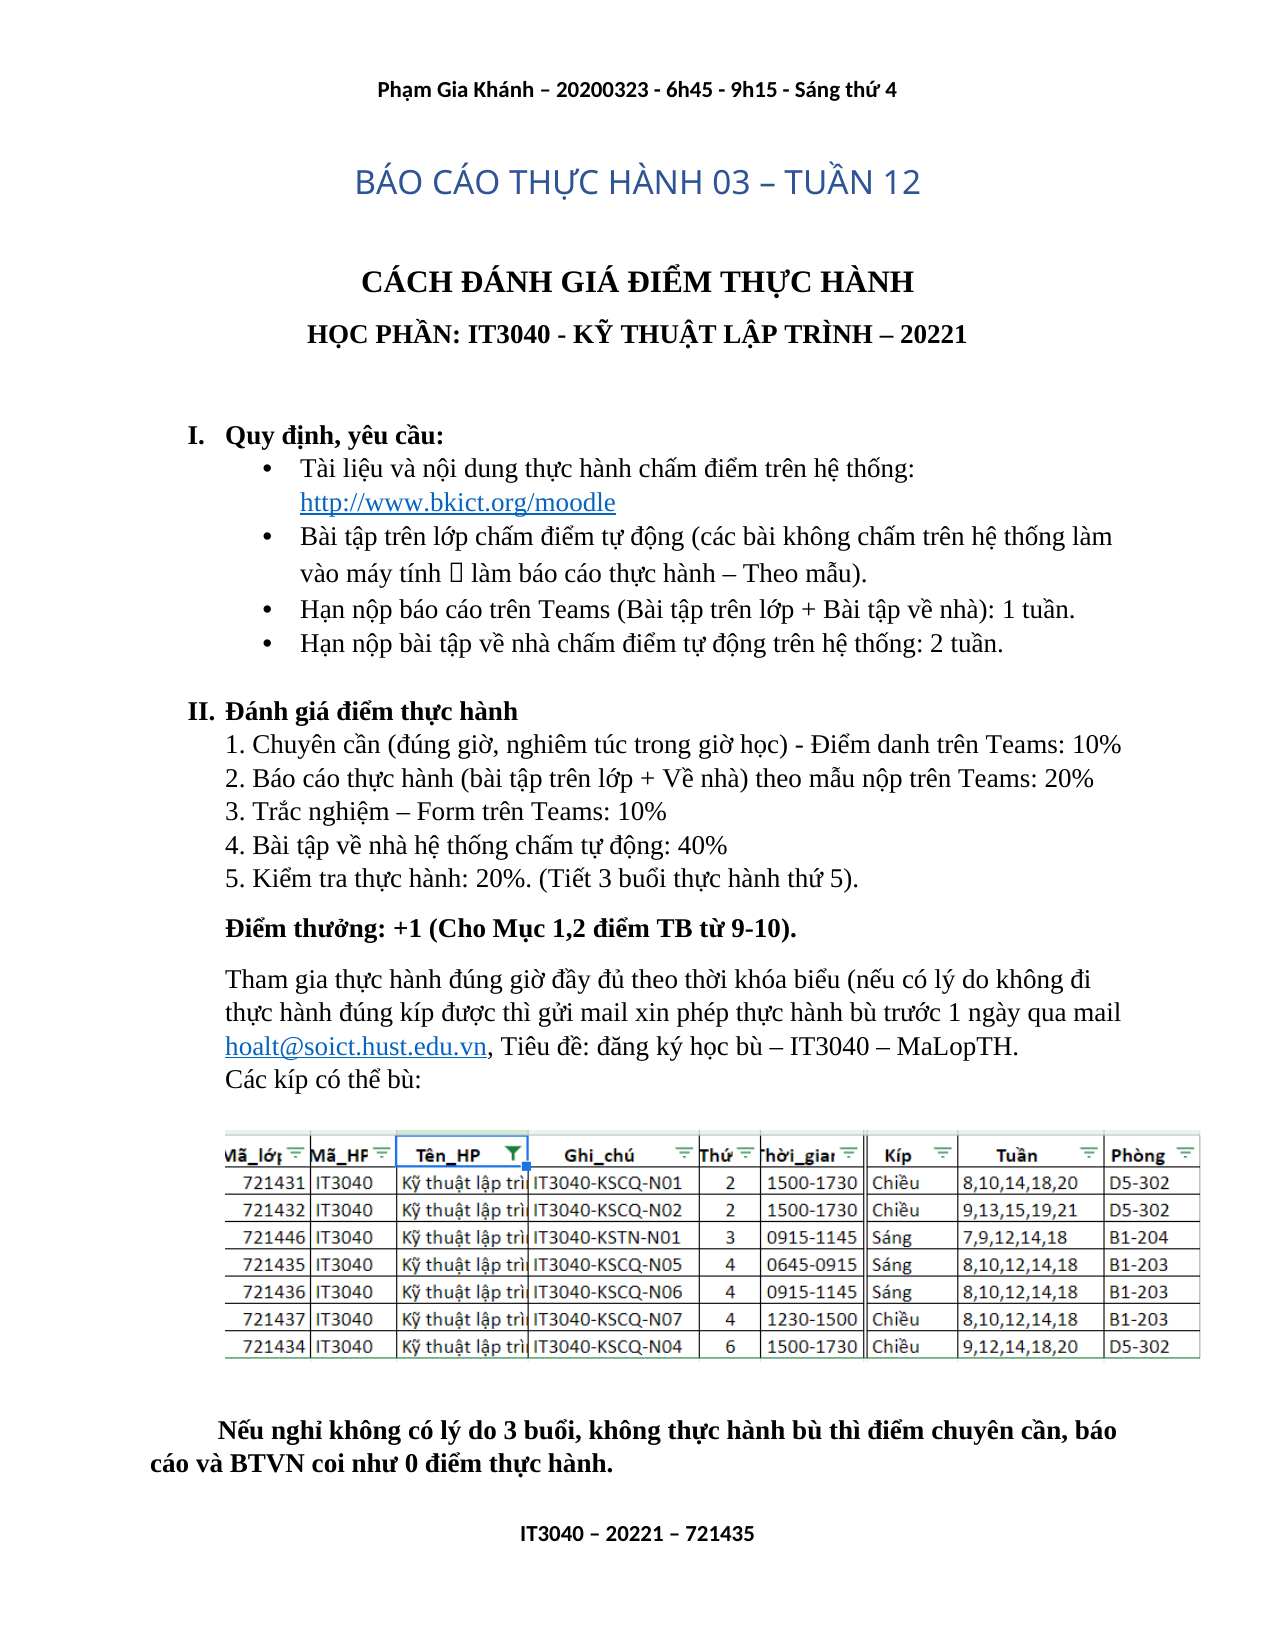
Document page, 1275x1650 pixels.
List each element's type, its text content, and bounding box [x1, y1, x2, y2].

list 3. Trắc nghiệm – Form trên Teams: 10% [225, 795, 1125, 826]
list Tham gia thực hành đúng giờ đầy đủ theo thời khóa biểu (nếu có lý do không đi thực hành đúng kíp được thì gửi mail xin phép thực hành bù trước 1 ngày qua mail hoalt@soict.hust.edu.vn, Tiêu đề: đăng ký học bù – IT3040 – MaLopTH. [225, 963, 1125, 1061]
list Quy định, yêu cầu: [187, 419, 1125, 450]
list 5. Kiểm tra thực hành: 20%. (Tiết 3 buổi thực hành thứ 5). [225, 862, 1125, 893]
list 2. Báo cáo thực hành (bài tập trên lớp + Về nhà) theo mẫu nộp trên Teams: 20% [225, 762, 1125, 793]
list Các kíp có thể bù: [225, 1063, 1125, 1094]
list 1. Chuyên cần (đúng giờ, nghiêm túc trong giờ học) - Điểm danh trên Teams: 10% [225, 728, 1125, 759]
text Điểm thưởng: +1 (Cho Mục 1,2 điểm TB từ 9-10). [150, 912, 1125, 944]
list Đánh giá điểm thực hành [187, 694, 1125, 726]
list Hạn nộp báo cáo trên Teams (Bài tập trên lớp + Bài tập về nhà): 1 tuần. [262, 593, 1125, 625]
subtitle BÁO CÁO THỰC HÀNH 03 – TUẦN 12 [150, 159, 1125, 204]
list Bài tập trên lớp chấm điểm tự động (các bài không chấm trên hệ thống làm vào máy tính  làm báo cáo thực hành – Theo mẫu). [262, 519, 1125, 591]
text Nếu nghỉ không có lý do 3 buổi, không thực hành bù thì điểm chuyên cần, báo cáo và BTVN coi như 0 điểm thực hành. [150, 1414, 1125, 1478]
list Tài liệu và nội dung thực hành chấm điểm trên hệ thống: http://www.bkict.org/moodle [262, 452, 1125, 517]
list 4. Bài tập về nhà hệ thống chấm tự động: 40% [225, 829, 1125, 860]
list Hạn nộp bài tập về nhà chấm điểm tự động trên hệ thống: 2 tuần. [262, 627, 1125, 658]
text CÁCH ĐÁNH GIÁ ĐIỂM THỰC HÀNH [150, 263, 1125, 299]
text HỌC PHẦN: IT3040 - KỸ THUẬT LẬP TRÌNH – 20221 [150, 318, 1125, 349]
